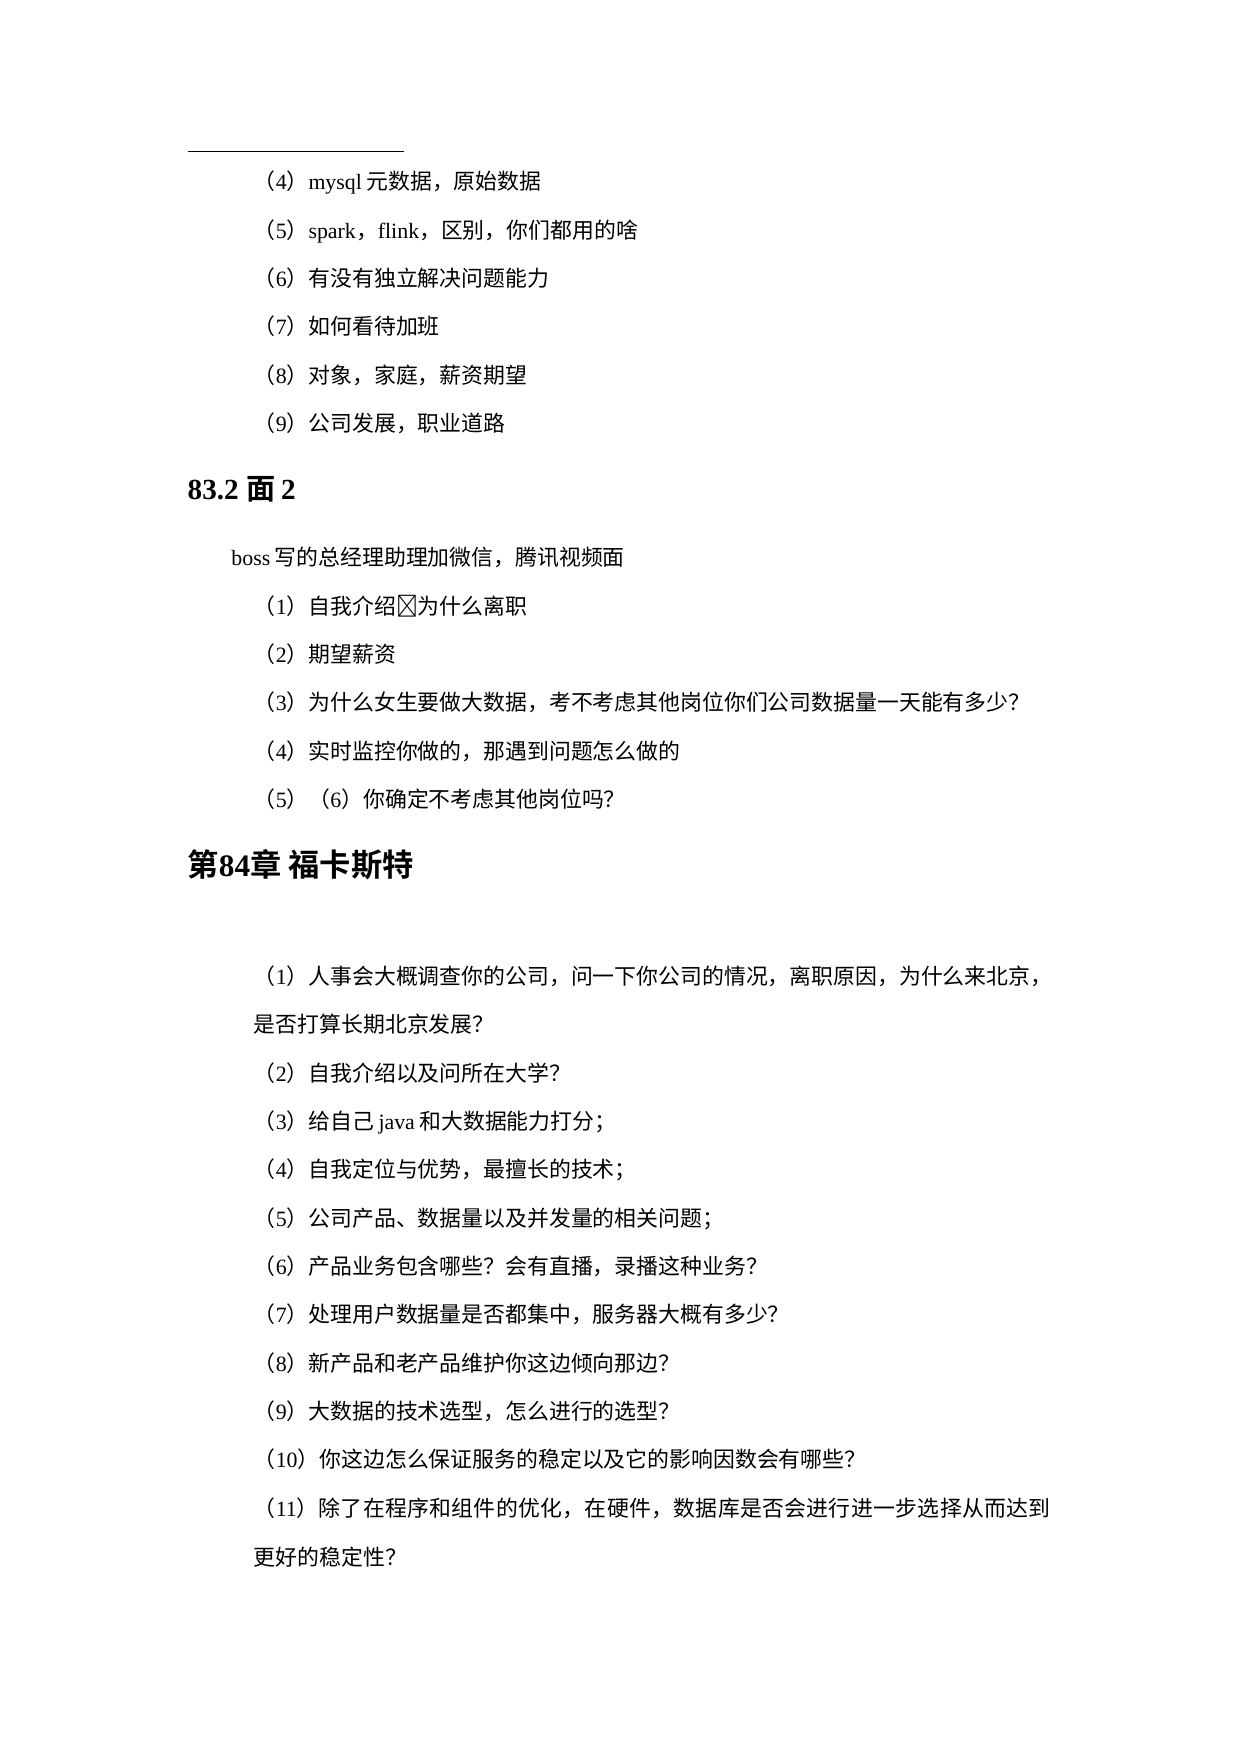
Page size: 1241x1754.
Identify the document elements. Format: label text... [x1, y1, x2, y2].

list 大数据的技术选型，怎么进行的选型？ [254, 1394, 1053, 1426]
list 新产品和老产品维护你这边倾向那边？ [254, 1345, 1053, 1378]
list 实时监控你做的，那遇到问题怎么做的 [254, 733, 1053, 766]
list 自我介绍以及问所在大学？ [254, 1055, 1053, 1088]
list 公司发展，职业道路 [254, 406, 1053, 438]
list 产品业务包含哪些？会有直播，录播这种业务？ [254, 1249, 1053, 1281]
list mysql元数据，原始数据 [254, 164, 1053, 196]
list 为什么女生要做大数据，考不考虑其他岗位你们公司数据量一天能有多少？ [254, 685, 1053, 717]
list 处理用户数据量是否都集中，服务器大概有多少？ [254, 1297, 1053, 1329]
list 公司产品、数据量以及并发量的相关问题； [254, 1200, 1053, 1233]
list 给自己java和大数据能力打分； [254, 1104, 1053, 1136]
list 自我介绍➕为什么离职 [254, 588, 1053, 621]
list 有没有独立解决问题能力 [254, 261, 1053, 293]
list 如何看待加班 [254, 309, 1053, 341]
list 人事会大概调查你的公司，问一下你公司的情况，离职原因，为什么来北京，是否打算长期北京发展？ [254, 958, 1053, 1039]
list 对象，家庭，薪资期望 [254, 357, 1053, 390]
list 期望薪资 [254, 637, 1053, 669]
list 自我定位与优势，最擅长的技术； [254, 1152, 1053, 1184]
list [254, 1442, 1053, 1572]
list spark，flink，区别，你们都用的啥 [254, 212, 1053, 245]
subtitle 福卡斯特 [187, 830, 1053, 895]
list （6）你确定不考虑其他岗位吗？ [254, 782, 1053, 814]
subtitle 面2 [187, 454, 1053, 519]
text boss写的总经理助理加微信，腾讯视频面 [187, 540, 1053, 572]
